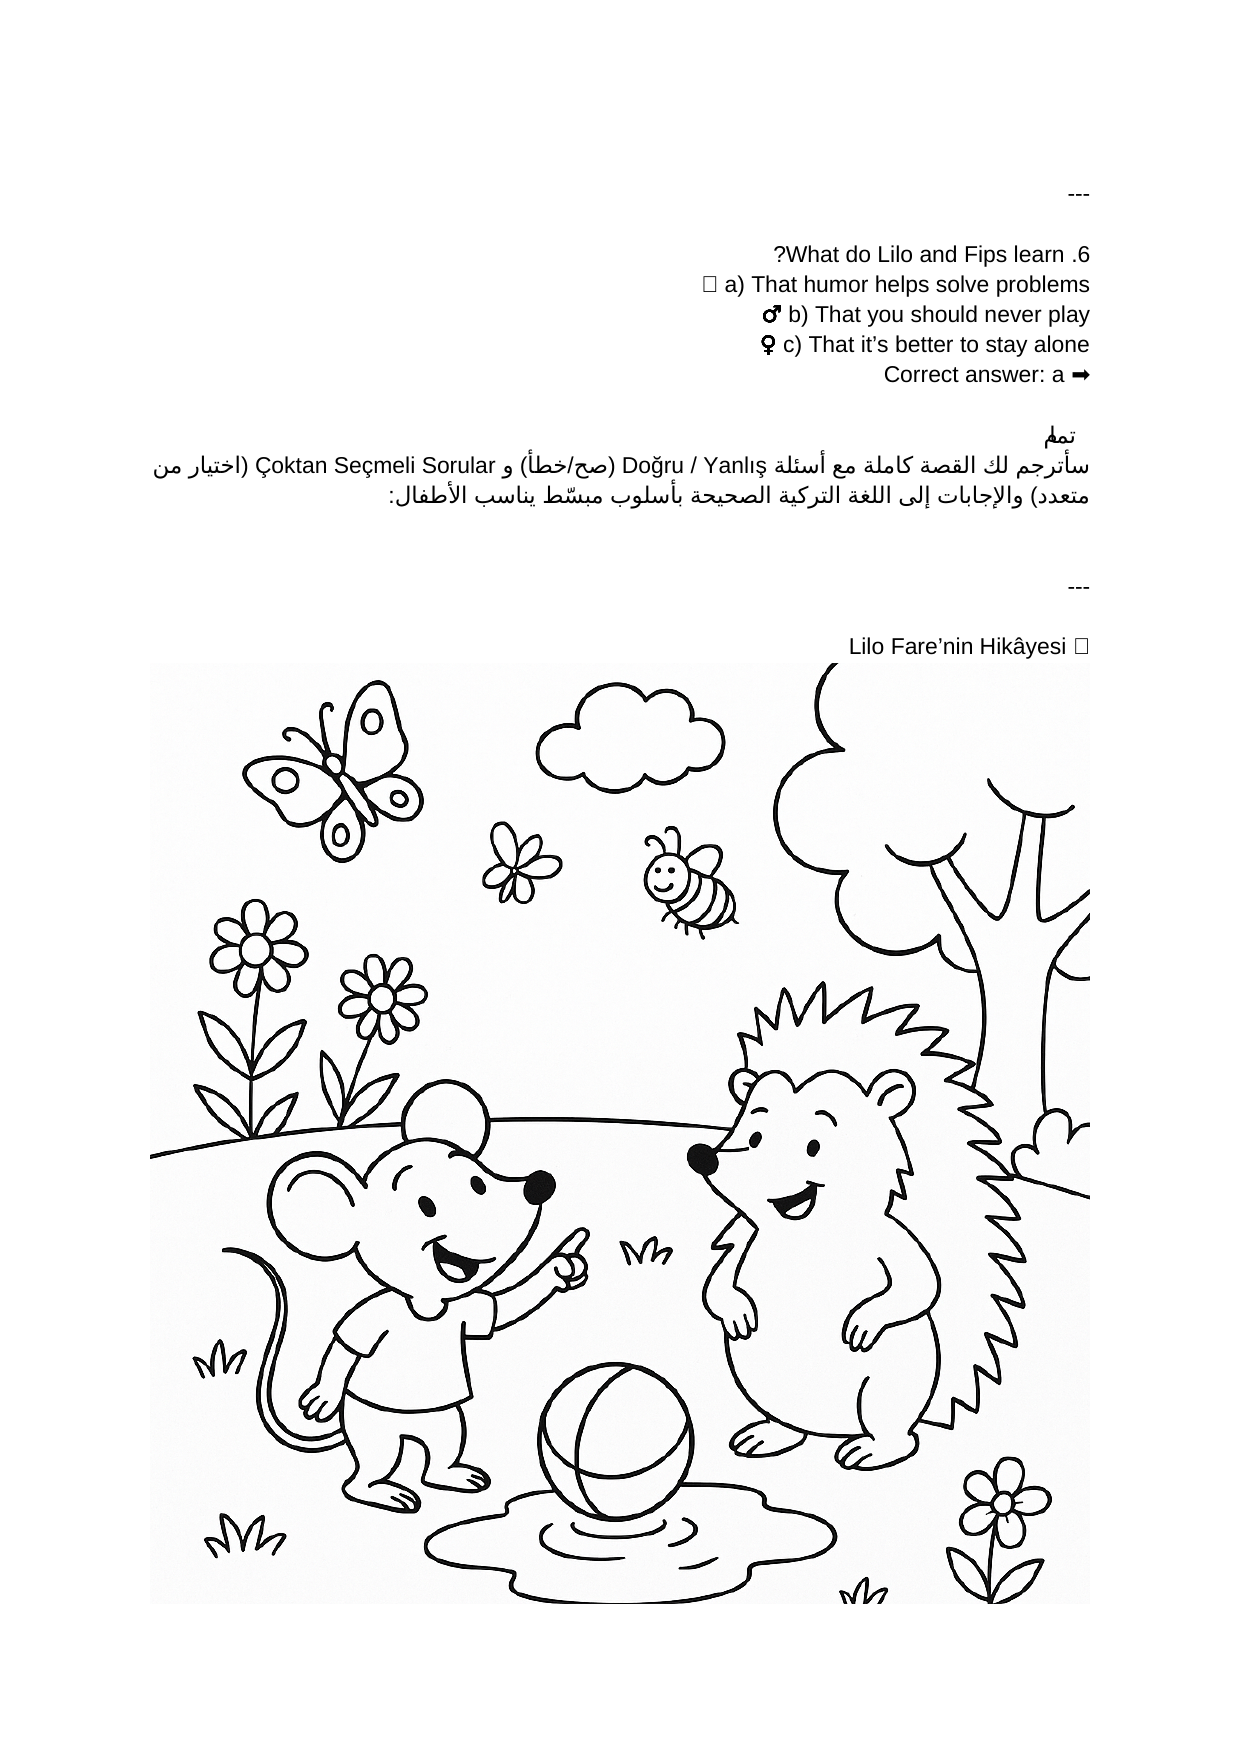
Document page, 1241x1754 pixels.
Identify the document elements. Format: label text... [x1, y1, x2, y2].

text --- [150, 573, 1090, 599]
text a) That humor helps solve problems 🤗 [150, 271, 1090, 297]
text c) That it’s better to stay alone 🙇‍♀️ [150, 331, 1090, 358]
text --- [150, 180, 1090, 207]
text سأترجم لك القصة كاملة مع أسئلة Doğru / Yanlış (صح/خطأ) و Çoktan Seçmeli Sorular (اختيار من متعدد) والإجابات إلى اللغة التركية الصحيحة بأسلوب مبسّط يناسب الأطفال: [150, 452, 1090, 509]
text تمام 🌸 [150, 422, 1090, 448]
text 🐭 Lilo Fare’nin Hikâyesi [150, 633, 1090, 660]
text ➡️ Correct answer: a [150, 361, 1090, 388]
picture [150, 663, 1090, 1604]
text 6. What do Lilo and Fips learn? [150, 241, 1090, 267]
text b) That you should never play 🙅‍♂️ [150, 301, 1090, 327]
